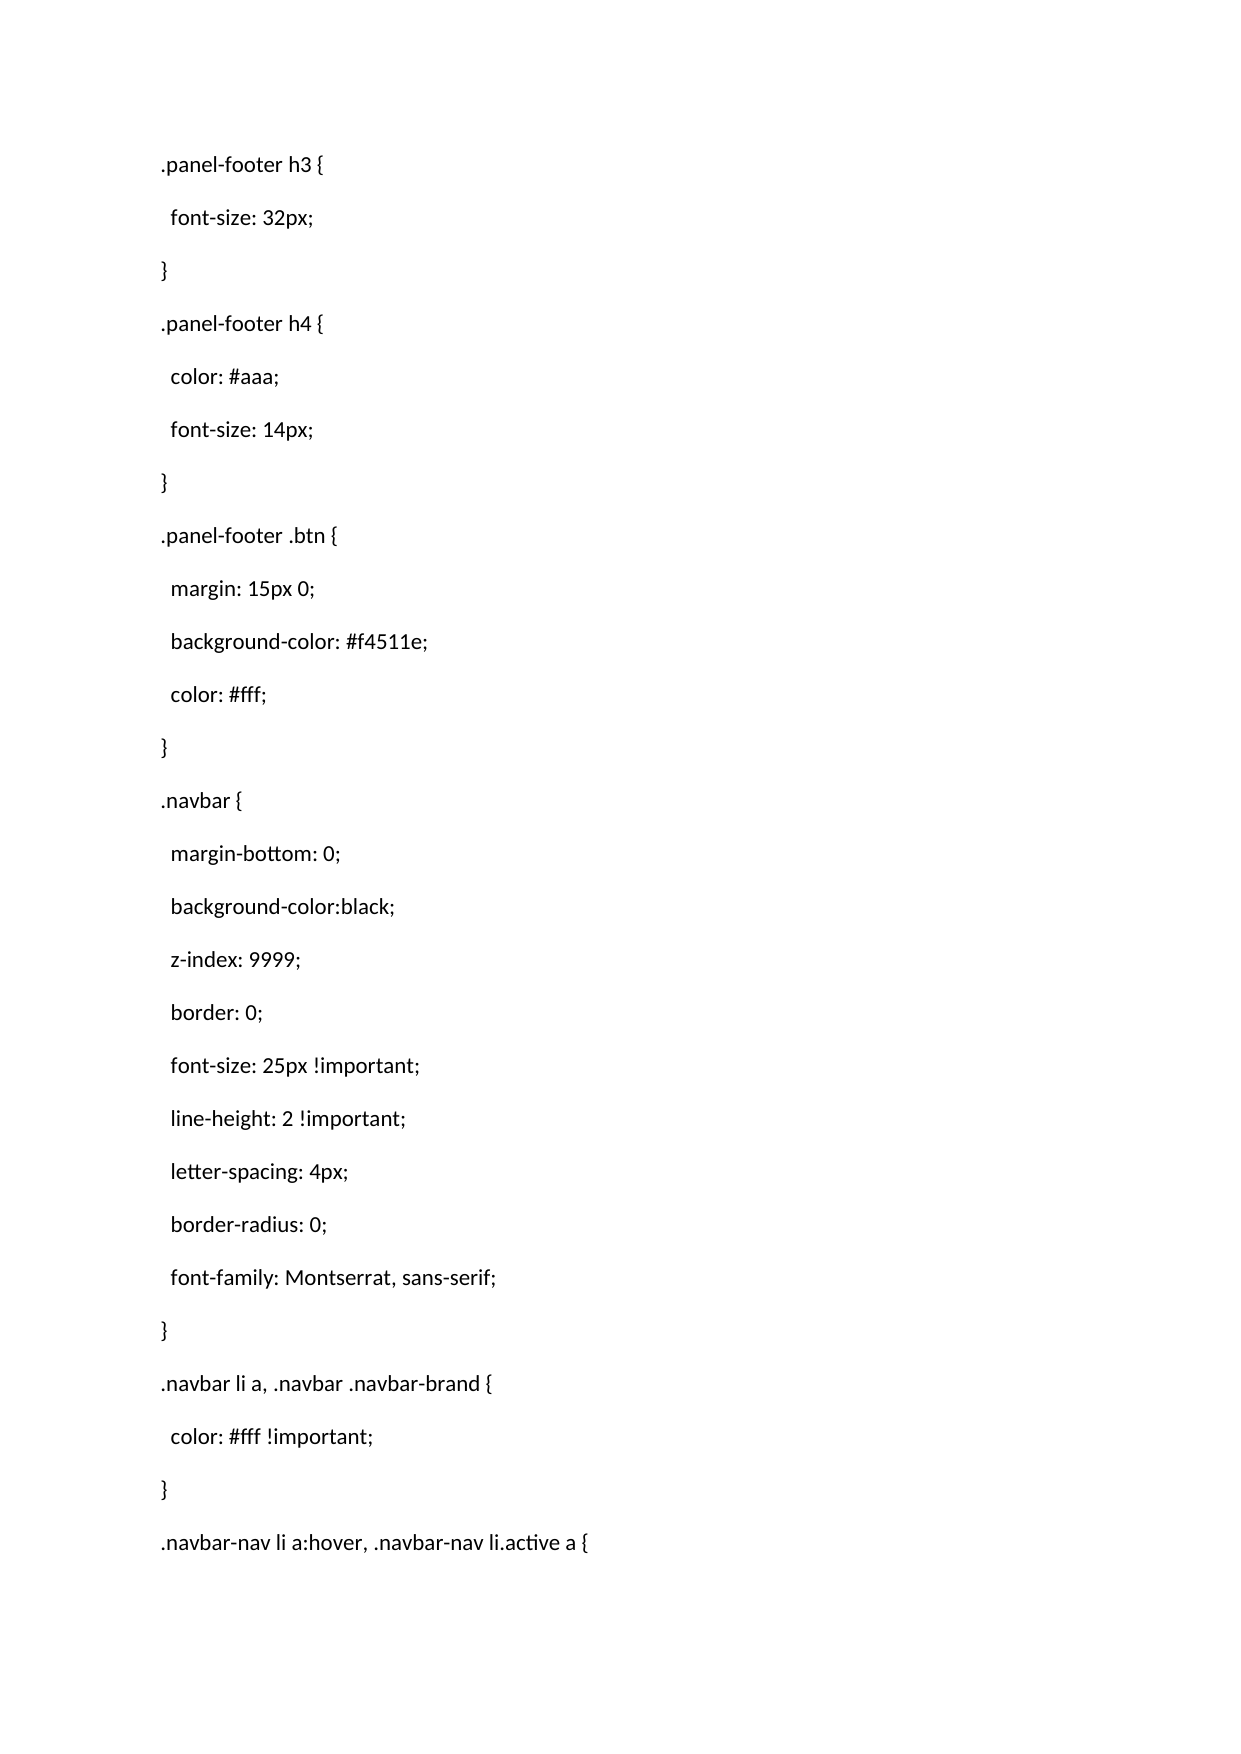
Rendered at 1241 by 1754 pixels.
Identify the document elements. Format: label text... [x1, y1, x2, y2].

text color: #aaa; [150, 362, 1090, 390]
text } [150, 733, 1090, 761]
text border-radius: 0; [150, 1210, 1090, 1238]
text letter-spacing: 4px; [150, 1157, 1090, 1185]
text line-height: 2 !important; [150, 1104, 1090, 1132]
text } [150, 468, 1090, 496]
text .panel-footer h3 { [150, 150, 1090, 178]
text .navbar { [150, 786, 1090, 814]
text } [150, 1476, 1090, 1503]
text .panel-footer h4 { [150, 309, 1090, 337]
text color: #fff; [150, 680, 1090, 708]
text } [150, 1316, 1090, 1344]
text font-size: 32px; [150, 203, 1090, 231]
text .navbar li a, .navbar .navbar-brand { [150, 1369, 1090, 1397]
text .navbar-nav li a:hover, .navbar-nav li.active a { [150, 1528, 1090, 1557]
text color: #fff !important; [150, 1422, 1090, 1451]
text background-color: #f4511e; [150, 627, 1090, 655]
text font-family: Montserrat, sans-serif; [150, 1263, 1090, 1291]
text background-color:black; [150, 892, 1090, 920]
text border: 0; [150, 998, 1090, 1026]
text .panel-footer .btn { [150, 521, 1090, 549]
text font-size: 25px !important; [150, 1051, 1090, 1079]
text z-index: 9999; [150, 945, 1090, 973]
text } [150, 256, 1090, 284]
text margin-bottom: 0; [150, 839, 1090, 867]
text margin: 15px 0; [150, 574, 1090, 602]
text font-size: 14px; [150, 415, 1090, 443]
